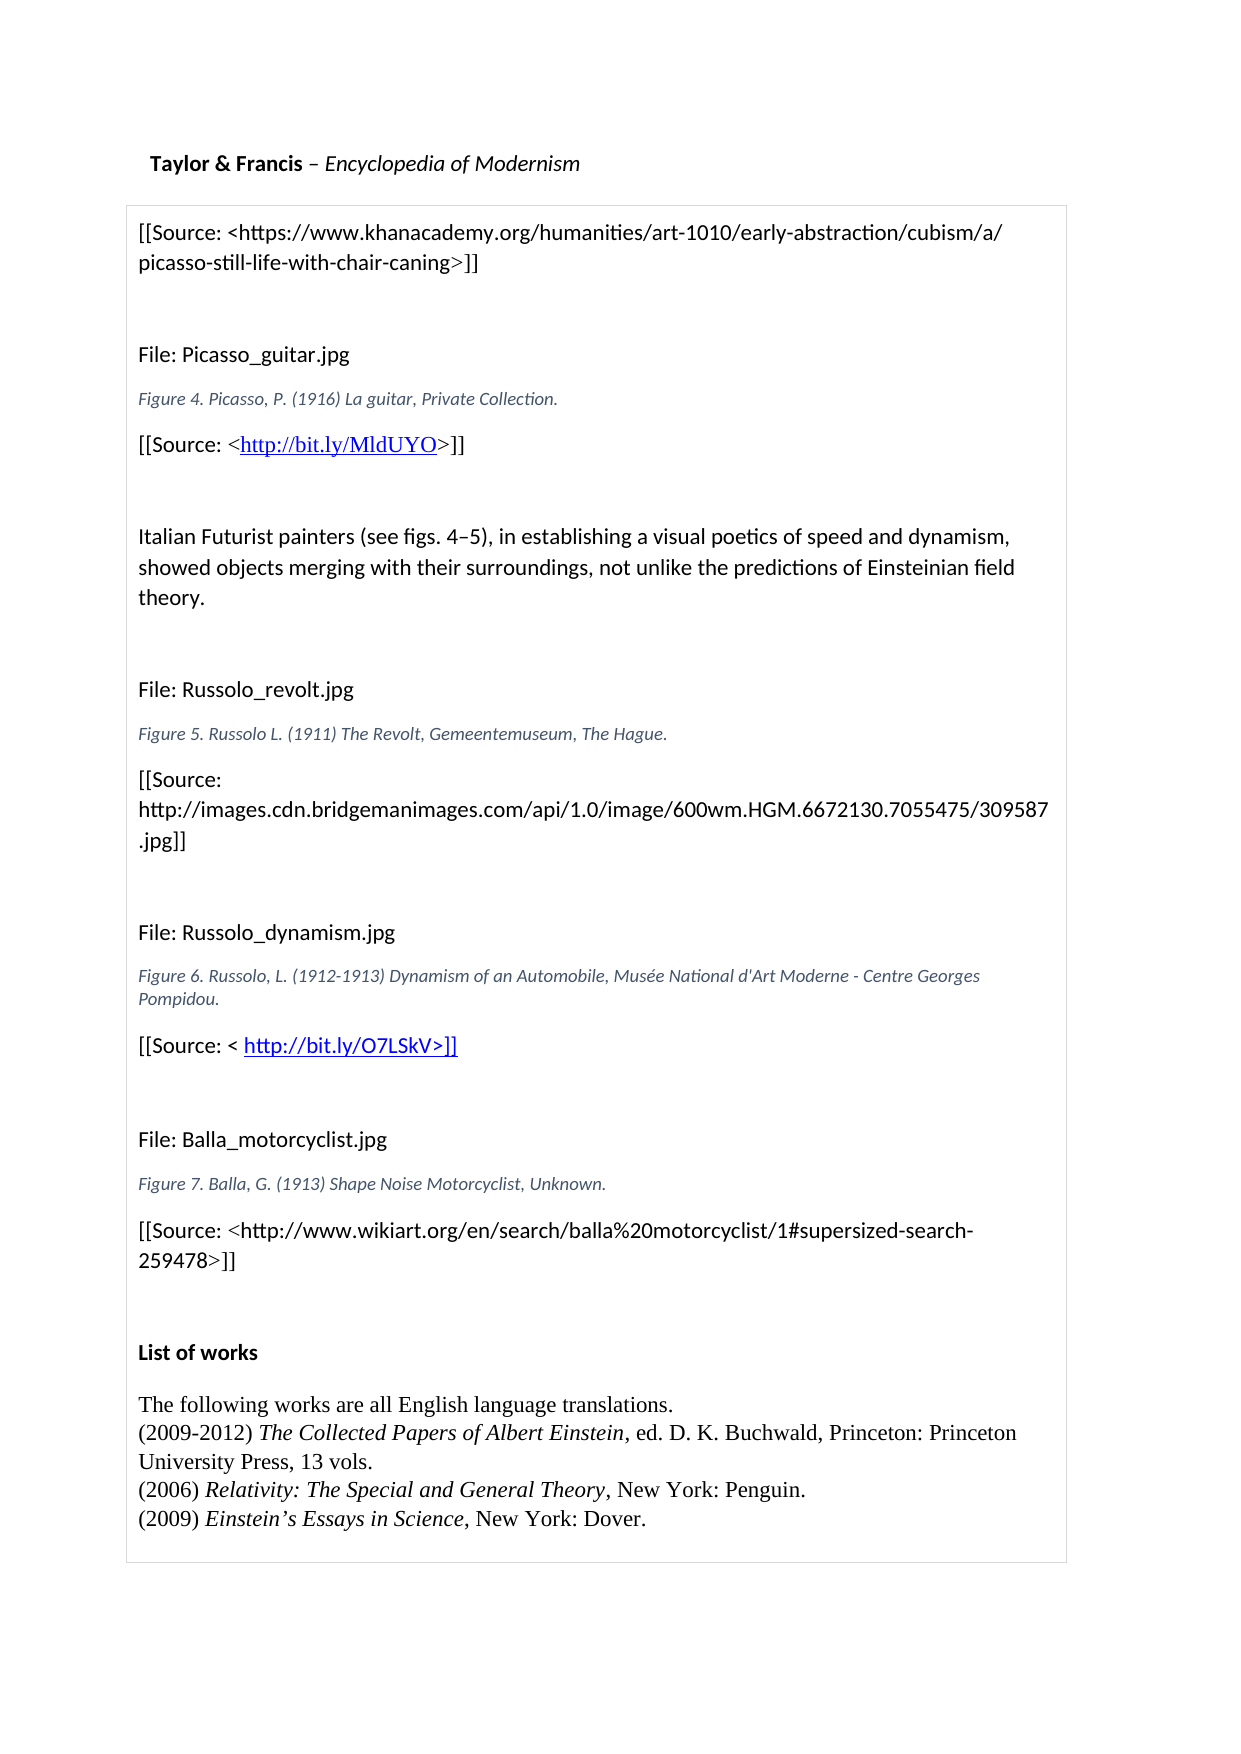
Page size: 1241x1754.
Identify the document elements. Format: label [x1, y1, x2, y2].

table_cell [127, 206, 1066, 1562]
